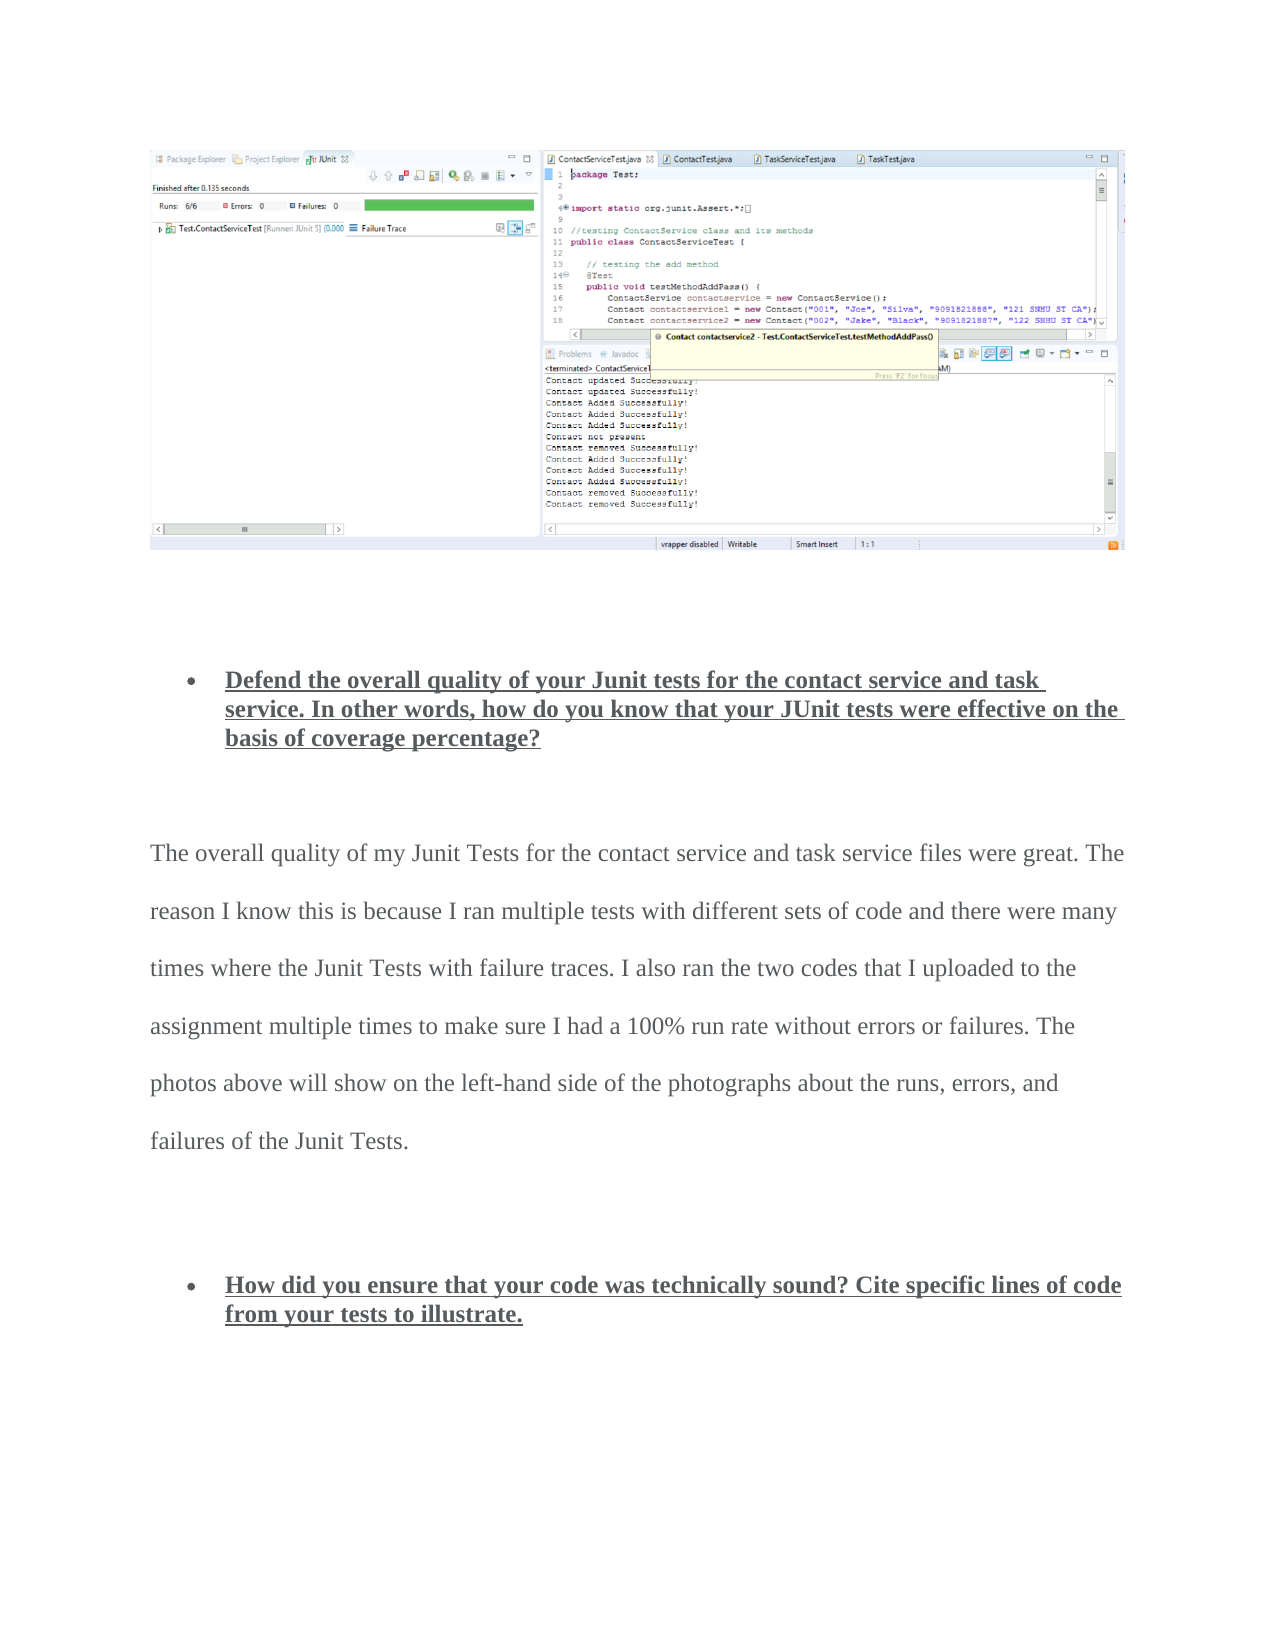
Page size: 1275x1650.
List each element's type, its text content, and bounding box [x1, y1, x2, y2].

picture [150, 150, 1125, 550]
list Defend the overall quality of your Junit tests for the contact service and task service. In other words, how do you know that your JUnit tests were effective on the basis of coverage percentage? [187, 665, 1125, 751]
text The overall quality of my Junit Tests for the contact service and task service files were great. The reason I know this is because I ran multiple tests with different sets of code and there were many times where the Junit Tests with failure traces. I also ran the two codes that I uploaded to the assignment multiple times to make sure I had a 100% run rate without errors or failures. The photos above will show on the left-hand side of the photographs about the runs, errors, and failures of the Junit Tests. [150, 838, 1125, 1155]
list How did you ensure that your code was technically sound? Cite specific lines of code from your tests to illustrate. [187, 1271, 1125, 1328]
